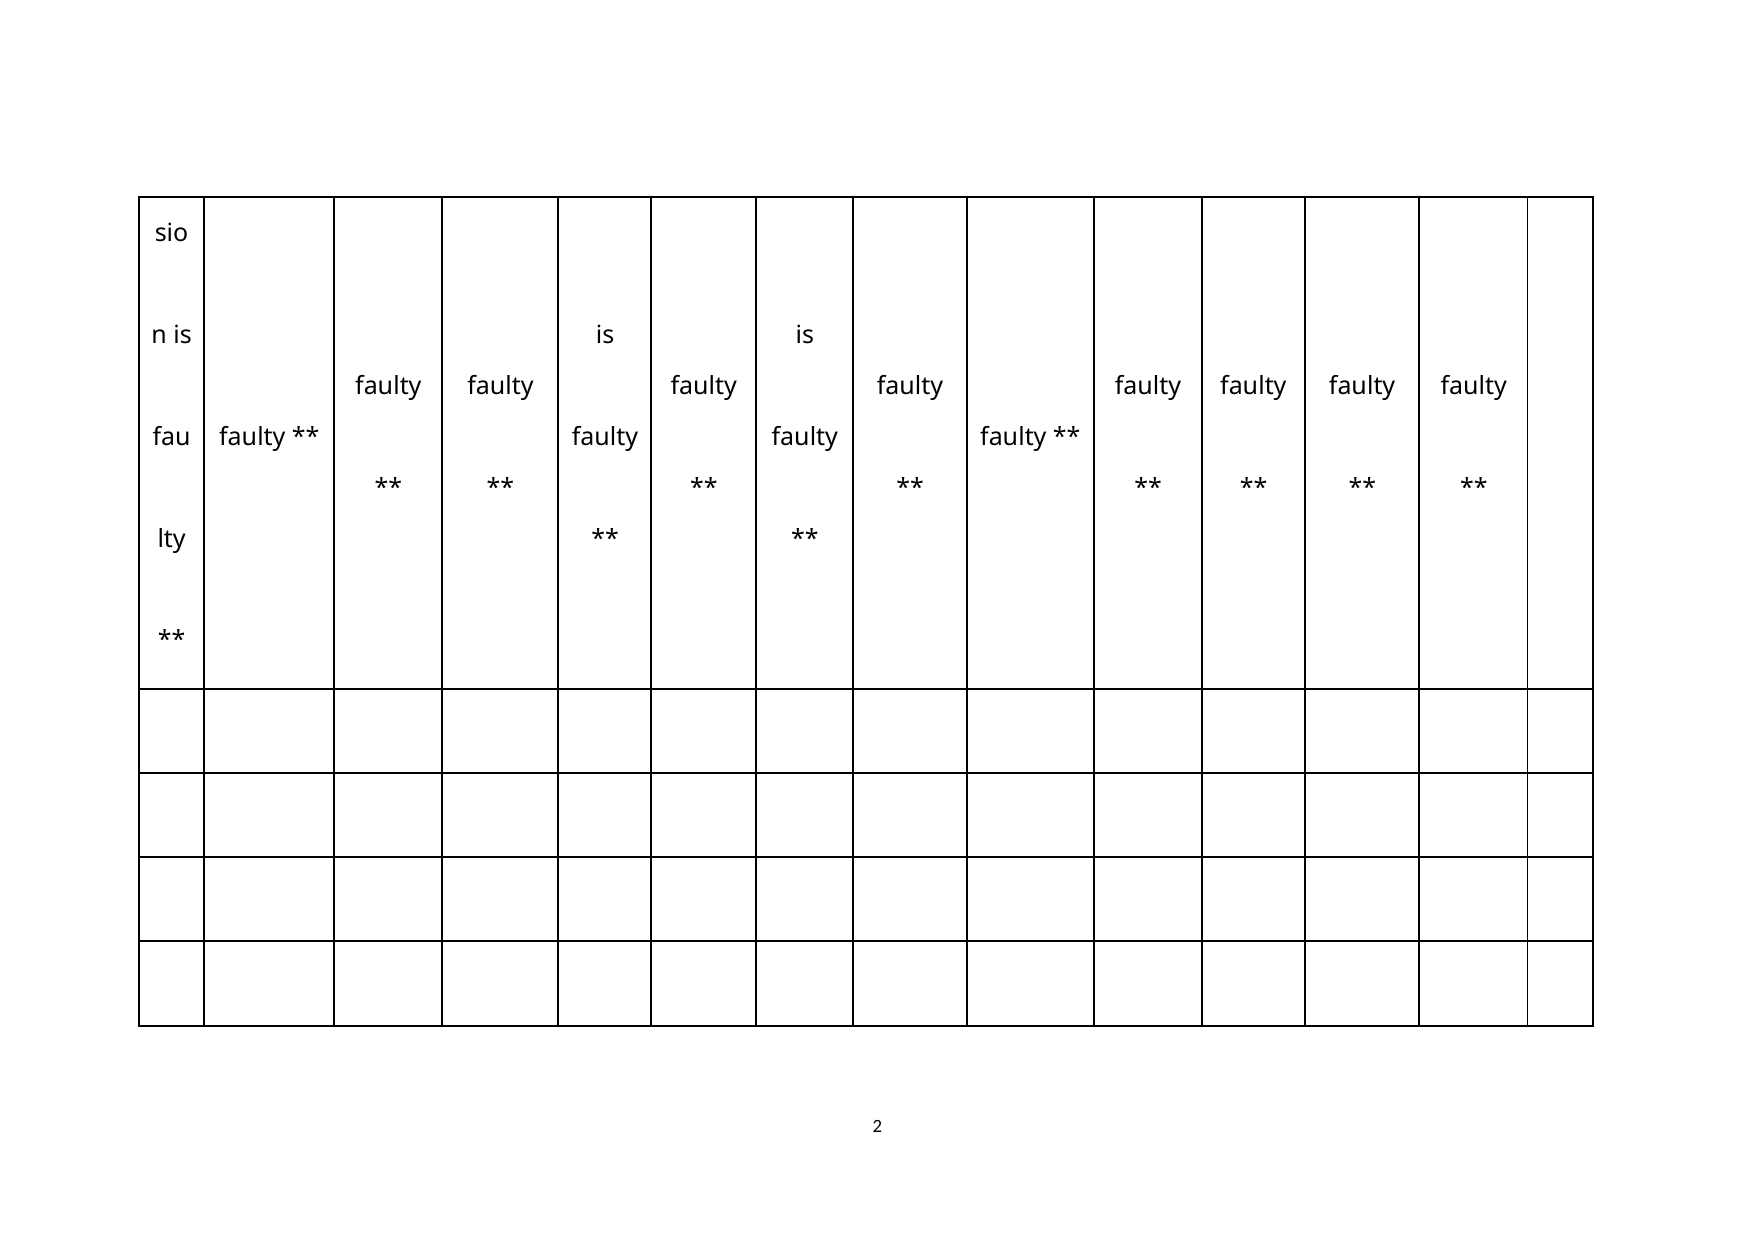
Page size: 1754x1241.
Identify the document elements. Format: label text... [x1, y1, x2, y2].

table_cell [140, 690, 203, 772]
table_cell [1203, 858, 1304, 940]
table_cell [757, 942, 852, 1024]
table_cell [335, 942, 441, 1024]
table_cell ⑾ [1203, 198, 1304, 687]
table_cell [1306, 942, 1418, 1024]
table_cell [1095, 774, 1201, 856]
table_cell [140, 774, 203, 856]
table_cell [1528, 690, 1592, 772]
table_cell [205, 942, 333, 1024]
table_cell [1528, 858, 1592, 940]
table_cell [559, 942, 650, 1024]
table_cell [1203, 774, 1304, 856]
table_cell ⑶ [335, 198, 441, 687]
table_cell [968, 858, 1093, 940]
table_cell [652, 690, 755, 772]
table_cell ⑼ [968, 198, 1093, 687]
table_cell [652, 774, 755, 856]
table_cell ⑻ [854, 198, 966, 687]
table_cell [559, 858, 650, 940]
table_cell ⑺ [757, 198, 852, 687]
table_cell ⑹ [652, 198, 755, 687]
table_cell [443, 774, 557, 856]
table_cell [1095, 690, 1201, 772]
table_cell [854, 690, 966, 772]
table_cell [757, 858, 852, 940]
table_cell [443, 942, 557, 1024]
table_cell ⑿ [1306, 198, 1418, 687]
table_cell [1420, 774, 1527, 856]
table_cell [443, 690, 557, 772]
table_cell [1306, 858, 1418, 940]
table_cell [854, 858, 966, 940]
table_cell [1095, 858, 1201, 940]
table_cell [757, 774, 852, 856]
table_cell [1306, 774, 1418, 856]
table_cell [443, 858, 557, 940]
table_cell [1095, 942, 1201, 1024]
table_cell [205, 858, 333, 940]
table_cell [1306, 690, 1418, 772]
table_cell ⑵ [205, 198, 333, 687]
table_cell ⑸ [559, 198, 650, 687]
table_cell [652, 942, 755, 1024]
table_cell ⑴ [140, 198, 203, 687]
table_cell [1203, 690, 1304, 772]
table_cell [854, 942, 966, 1024]
table_cell [335, 690, 441, 772]
table_cell [205, 774, 333, 856]
table_cell [1528, 774, 1592, 856]
table_cell ⑽ [1095, 198, 1201, 687]
table_cell [757, 690, 852, 772]
table_cell [1420, 858, 1527, 940]
table_cell [1203, 942, 1304, 1024]
table_cell [968, 690, 1093, 772]
table_cell [968, 774, 1093, 856]
table_cell [559, 774, 650, 856]
table_cell [140, 942, 203, 1024]
table_cell [335, 858, 441, 940]
table_cell [968, 942, 1093, 1024]
table_cell ⑷ [443, 198, 557, 687]
table_cell [1528, 942, 1592, 1024]
table_cell [652, 858, 755, 940]
table_cell ⒀ [1420, 198, 1527, 687]
table_cell [559, 690, 650, 772]
table_cell [1420, 942, 1527, 1024]
table_cell [335, 774, 441, 856]
table_cell [140, 858, 203, 940]
table_cell ⒁ [1528, 198, 1592, 687]
table_cell [205, 690, 333, 772]
table_cell [1420, 690, 1527, 772]
table_cell [854, 774, 966, 856]
